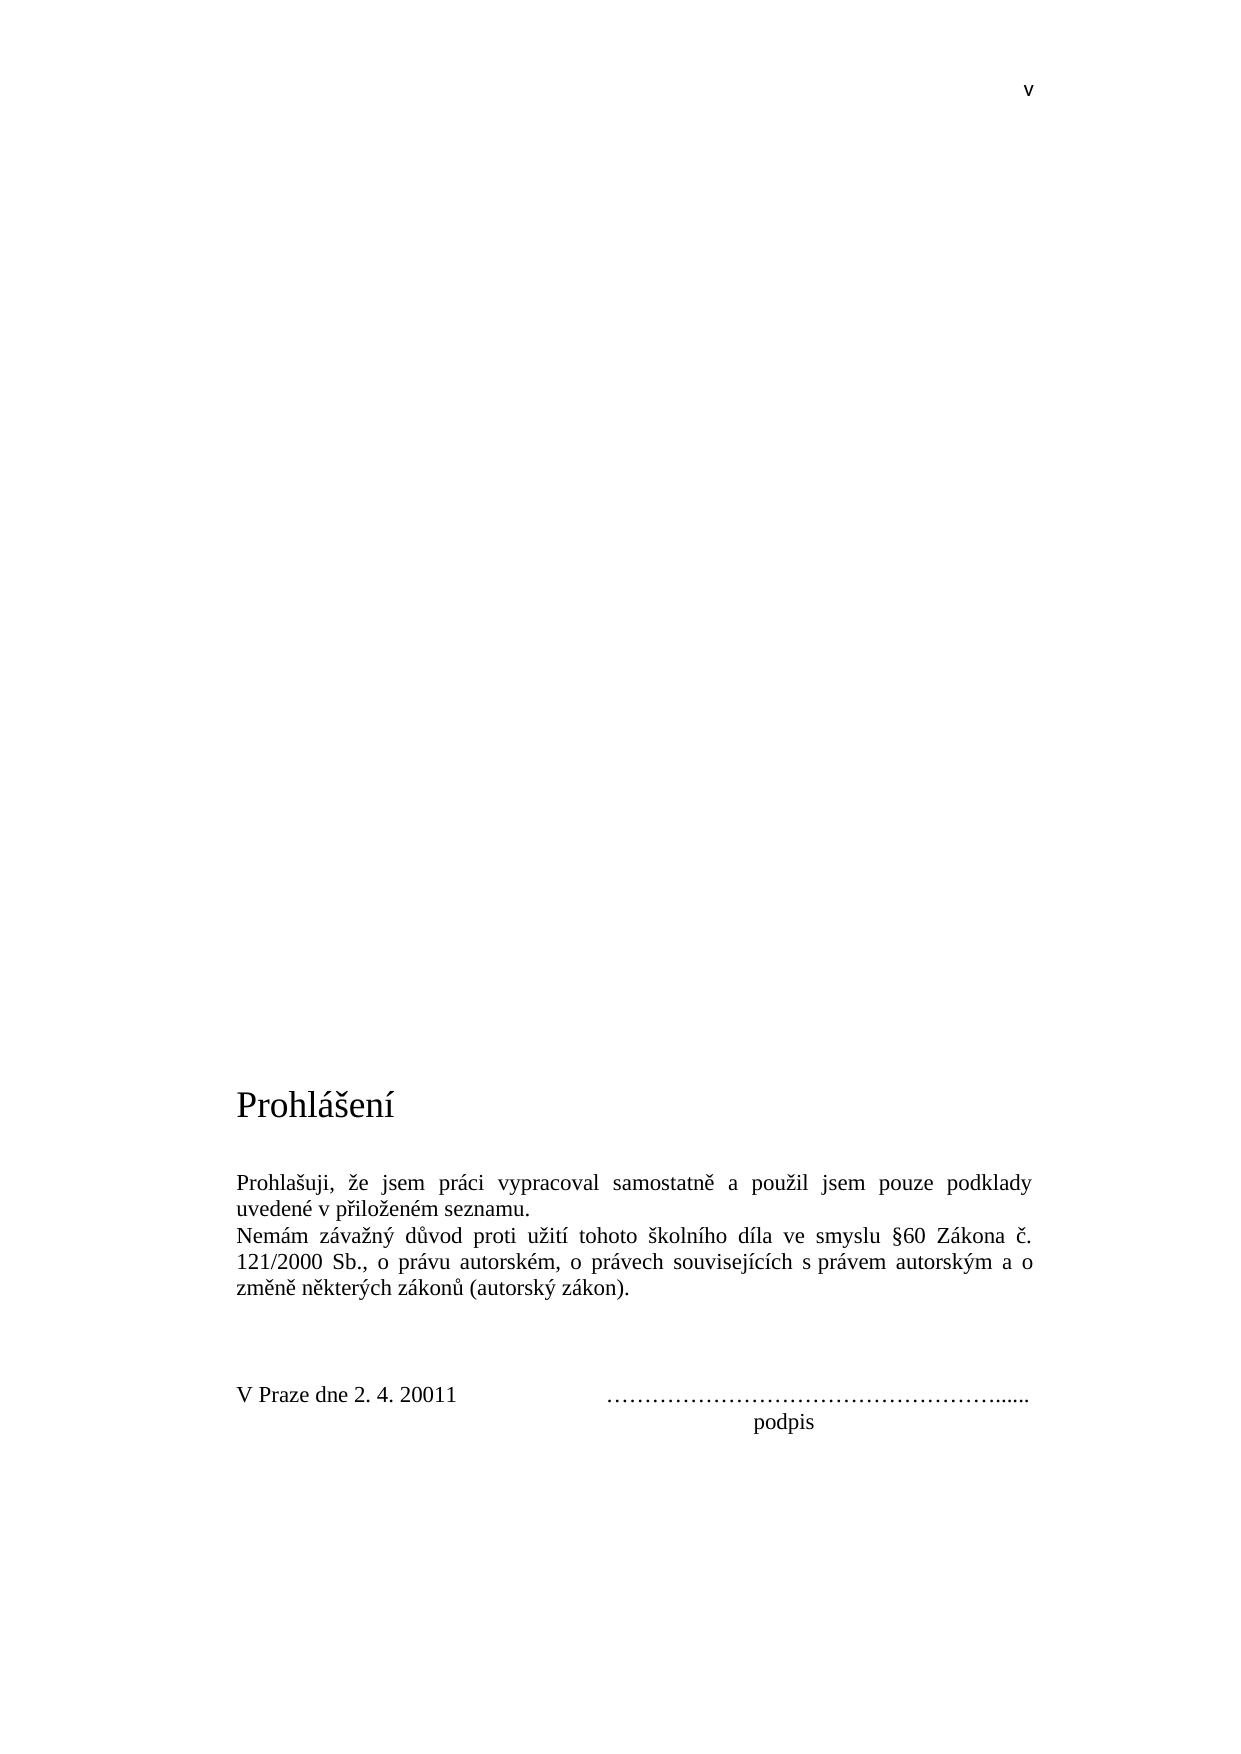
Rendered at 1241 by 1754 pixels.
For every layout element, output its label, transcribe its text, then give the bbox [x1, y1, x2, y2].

text podpis [236, 1408, 1033, 1434]
text Prohlášení Prohlašuji, že jsem práci vypracoval samostatně a použil jsem pouze podklady uvedené v přiloženém seznamu. [236, 177, 1033, 1222]
text Nemám závažný důvod proti užití tohoto školního díla ve smyslu §60 Zákona č. 121/2000 Sb., o právu autorském, o právech souvisejících s právem autorským a o změně některých zákonů (autorský zákon). [236, 1222, 1033, 1301]
text V Praze dne 2. 4. 20011 ……………………………………………...... [236, 1355, 1033, 1408]
